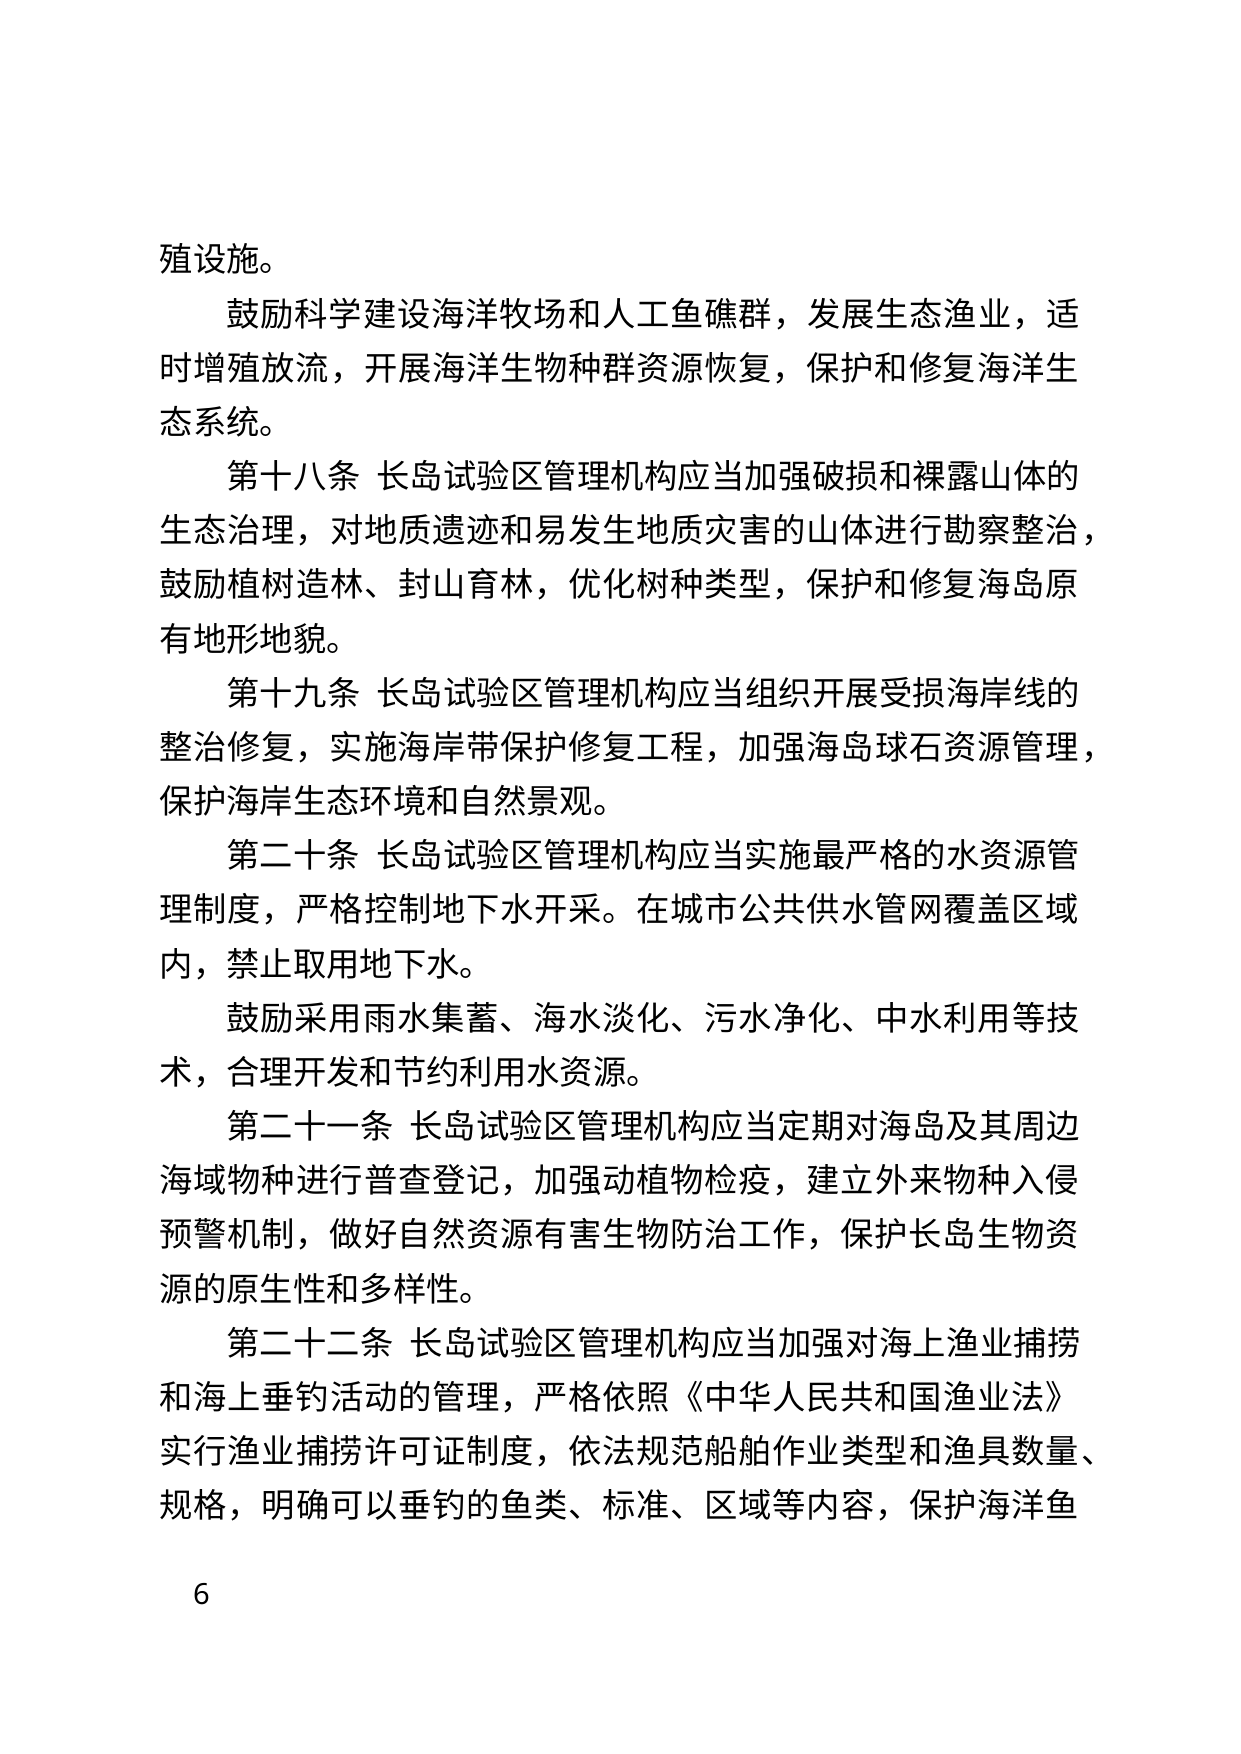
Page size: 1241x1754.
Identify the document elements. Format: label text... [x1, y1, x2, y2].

text 第十九条 长岛试验区管理机构应当组织开展受损海岸线的整治修复，实施海岸带保护修复工程，加强海岛球石资源管理，保护海岸生态环境和自然景观。 [159, 662, 1081, 824]
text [159, 228, 1081, 283]
text 鼓励科学建设海洋牧场和人工鱼礁群，发展生态渔业，适时增殖放流，开展海洋生物种群资源恢复，保护和修复海洋生态系统。 [159, 283, 1081, 445]
text 第二十条 长岛试验区管理机构应当实施最严格的水资源管理制度，严格控制地下水开采。在城市公共供水管网覆盖区域内，禁止取用地下水。 [159, 824, 1081, 987]
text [159, 1312, 1081, 1528]
text 第二十一条 长岛试验区管理机构应当定期对海岛及其周边海域物种进行普查登记，加强动植物检疫，建立外来物种入侵预警机制，做好自然资源有害生物防治工作，保护长岛生物资源的原生性和多样性。 [159, 1095, 1081, 1312]
text 第十八条 长岛试验区管理机构应当加强破损和裸露山体的生态治理，对地质遗迹和易发生地质灾害的山体进行勘察整治，鼓励植树造林、封山育林，优化树种类型，保护和修复海岛原有地形地貌。 [159, 445, 1081, 662]
text 鼓励采用雨水集蓄、海水淡化、污水净化、中水利用等技术，合理开发和节约利用水资源。 [159, 987, 1081, 1095]
